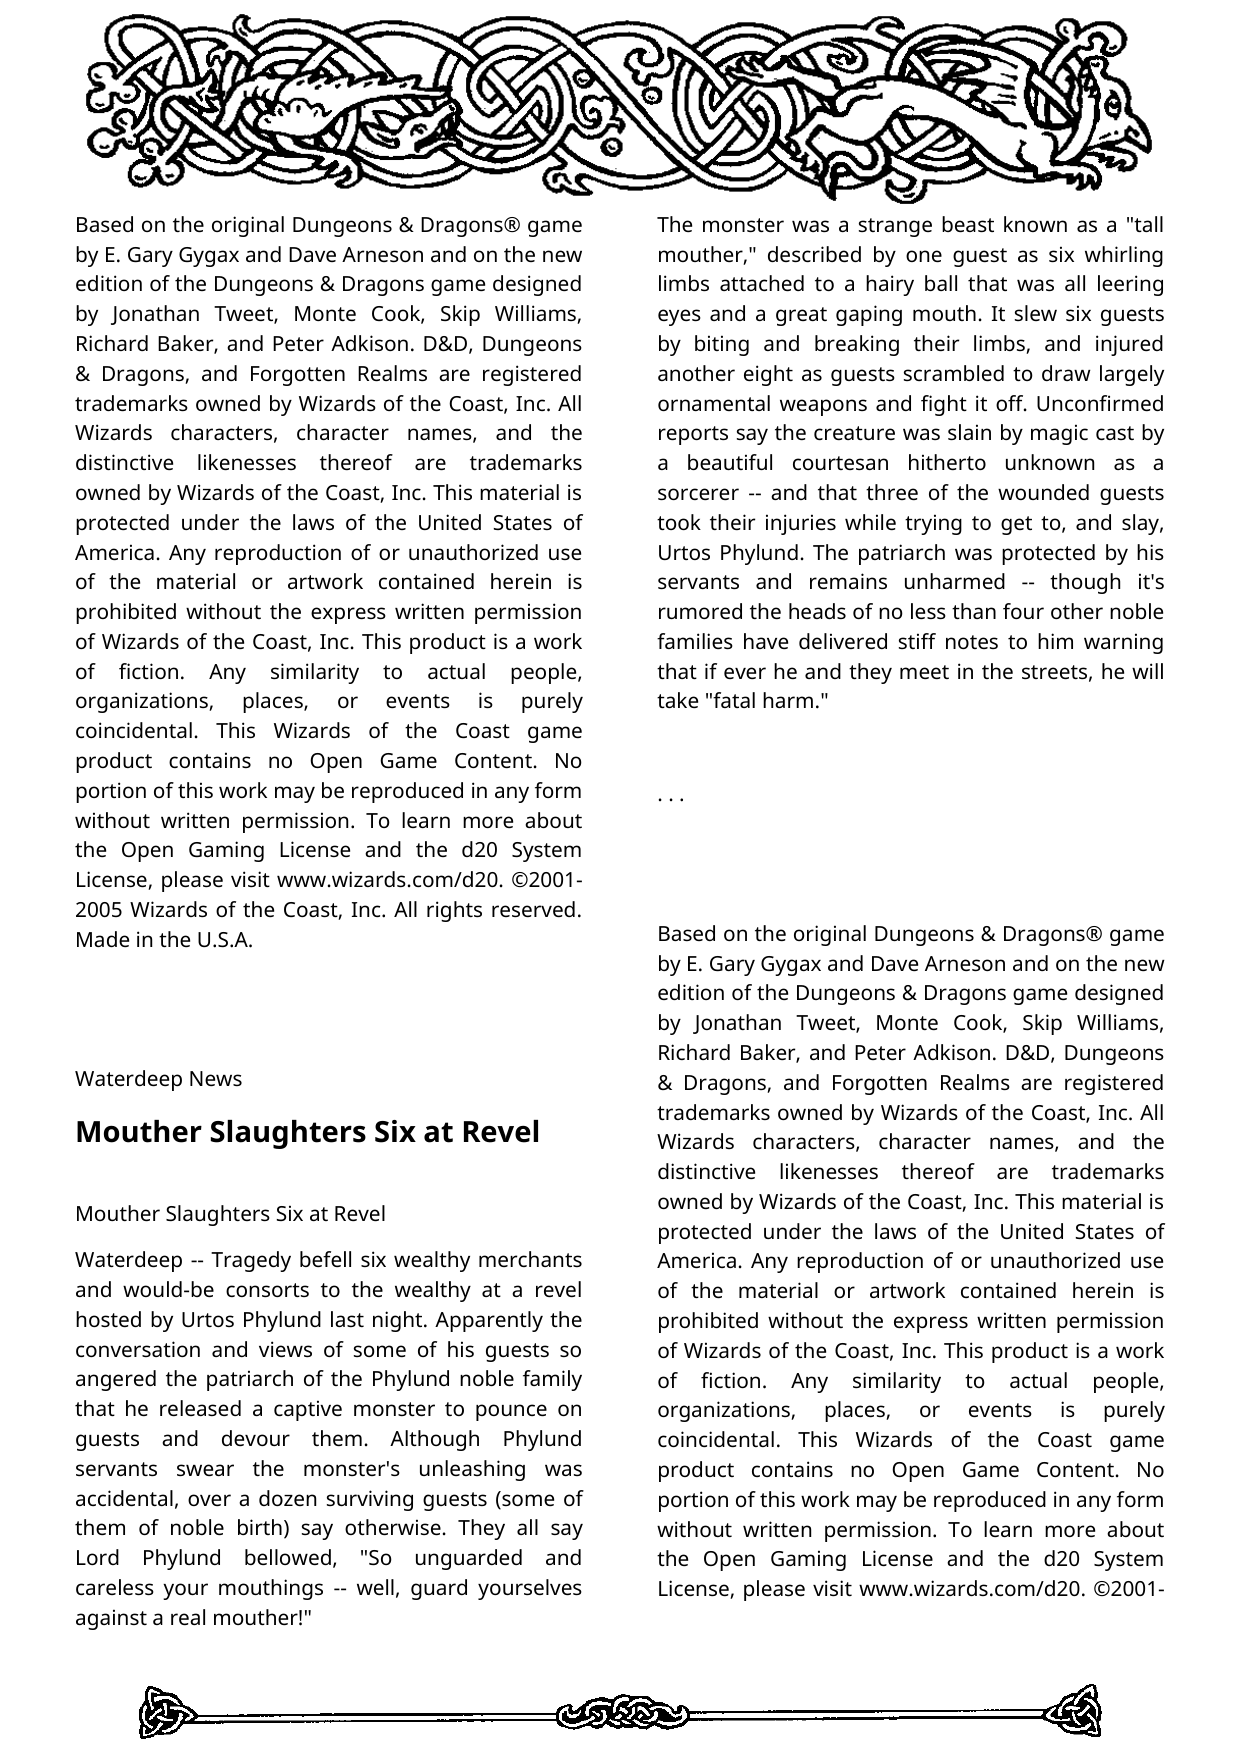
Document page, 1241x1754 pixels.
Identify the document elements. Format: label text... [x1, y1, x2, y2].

subtitle Mouther Slaughters Six at Revel [75, 1111, 583, 1151]
text The monster was a strange beast known as a "tall mouther," described by one guest as six whirling limbs attached to a hairy ball that was all leering eyes and a great gaping mouth. It slew six guests by biting and breaking their limbs, and injured another eight as guests scrambled to draw largely ornamental weapons and fight it off. Unconfirmed reports say the creature was slain by magic cast by a beautiful courtesan hitherto unknown as a sorcerer -- and that three of the wounded guests took their injuries while trying to get to, and slay, Urtos Phylund. The patriarch was protected by his servants and remains unharmed -- though it's rumored the heads of no less than four other noble families have delivered stiff notes to him warning that if ever he and they meet in the streets, he will take "fatal harm." [657, 210, 1165, 715]
text Based on the original Dungeons & Dragons® game by E. Gary Gygax and Dave Arneson and on the new edition of the Dungeons & Dragons game designed by Jonathan Tweet, Monte Cook, Skip Williams, Richard Baker, and Peter Adkison. D&D, Dungeons & Dragons, and Forgotten Realms are registered trademarks owned by Wizards of the Coast, Inc. All Wizards characters, character names, and the distinctive likenesses thereof are trademarks owned by Wizards of the Coast, Inc. This material is protected under the laws of the United States of America. Any reproduction of or unauthorized use of the material or artwork contained herein is prohibited without the express written permission of Wizards of the Coast, Inc. This product is a work of fiction. Any similarity to actual people, organizations, places, or events is purely coincidental. This Wizards of the Coast game product contains no Open Game Content. No portion of this work may be reproduced in any form without written permission. To learn more about the Open Gaming License and the d20 System License, please visit www.wizards.com/d20. ©2001-2005 Wizards of the Coast, Inc. All rights reserved. Made in the U.S.A. [75, 210, 583, 953]
text Waterdeep News [75, 1064, 583, 1093]
picture [75, 6, 1163, 210]
text Waterdeep -- Tragedy befell six wealthy merchants and would-be consorts to the wealthy at a revel hosted by Urtos Phylund last night. Apparently the conversation and views of some of his guests so angered the patriarch of the Phylund noble family that he released a captive monster to pounce on guests and devour them. Although Phylund servants swear the monster's unleashing was accidental, over a dozen surviving guests (some of them of noble birth) say otherwise. They all say Lord Phylund bellowed, "So unguarded and careless your mouthings -- well, guard yourselves against a real mouther!" [75, 1245, 583, 1631]
text Mouther Slaughters Six at Revel [75, 1199, 583, 1227]
picture [132, 1679, 1108, 1748]
text . . . [657, 779, 1165, 808]
